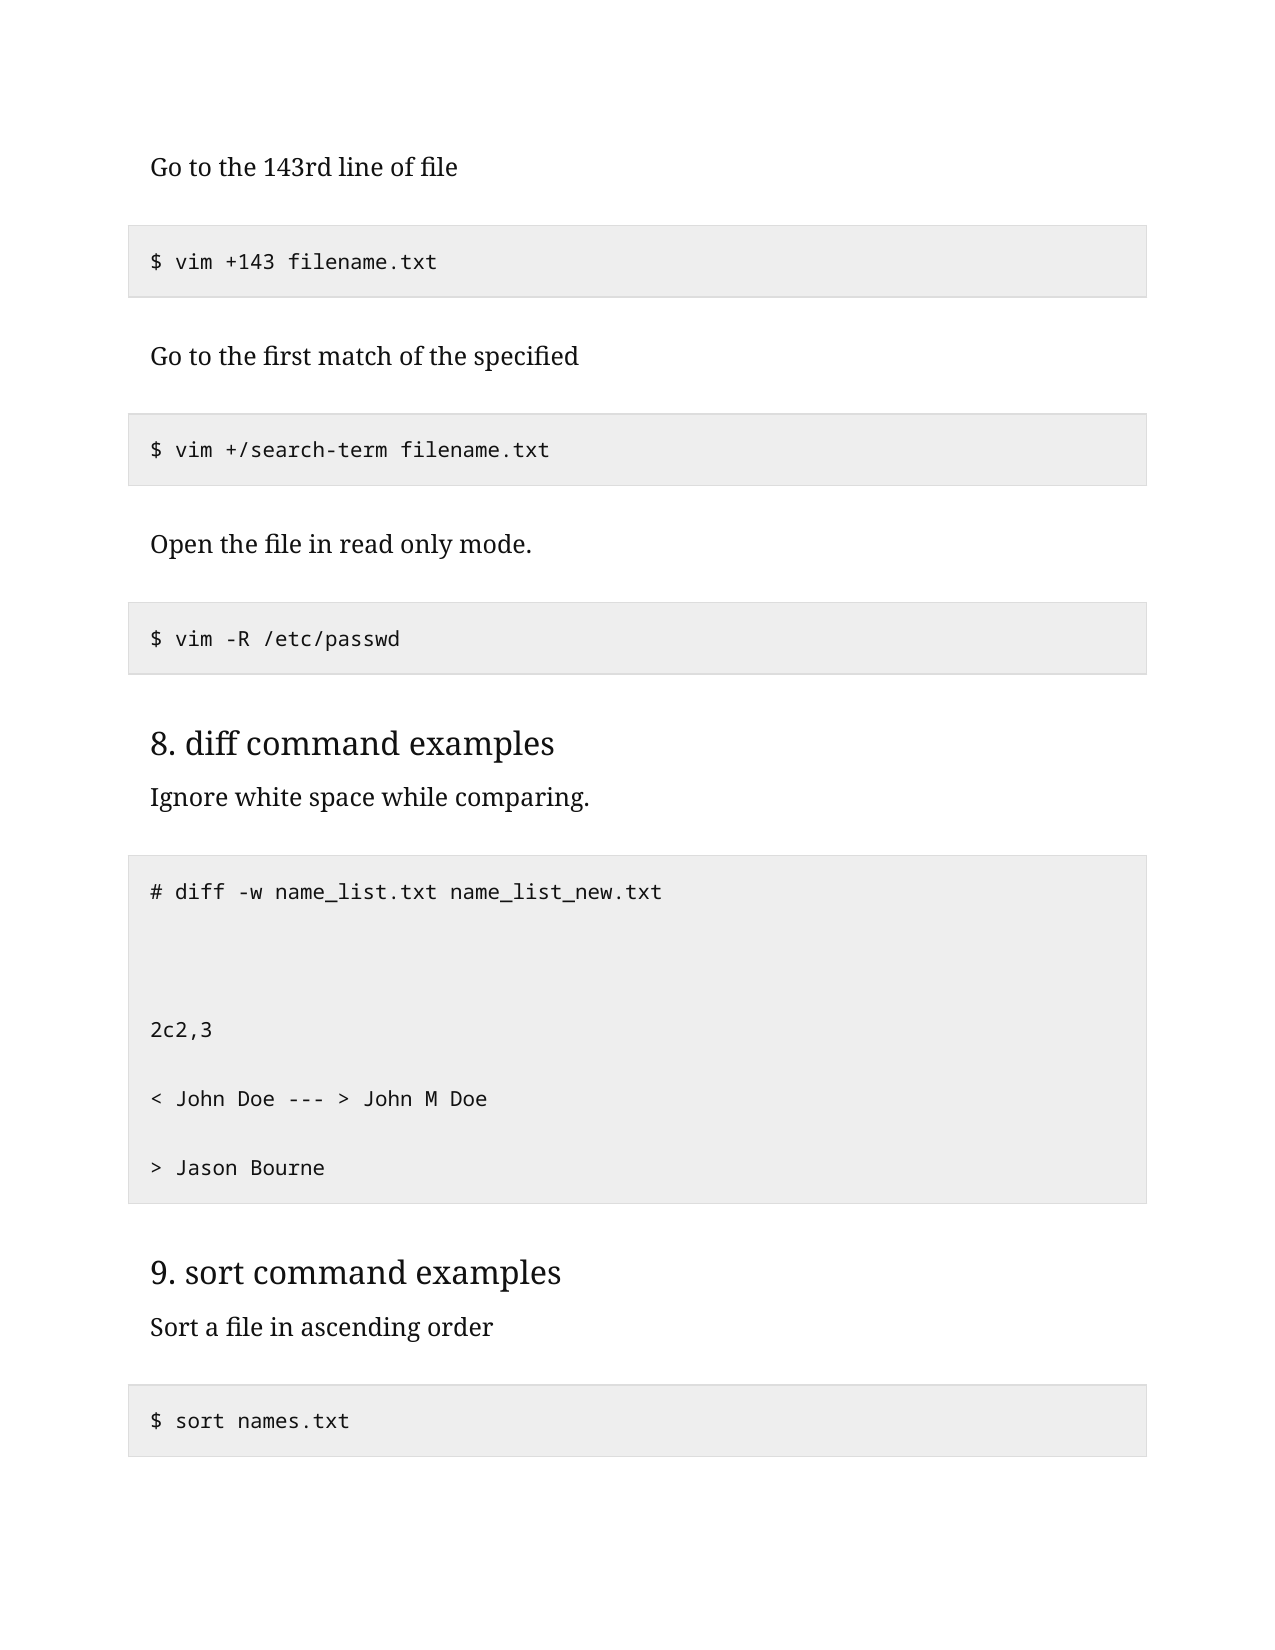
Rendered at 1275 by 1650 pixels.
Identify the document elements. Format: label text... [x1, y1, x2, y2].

text Ignore white space while comparing. [150, 780, 1125, 814]
text < John Doe --- > John M Doe [129, 1062, 1146, 1113]
text $ vim -R /etc/passwd [129, 603, 1146, 673]
text > Jason Bourne [129, 1131, 1146, 1203]
text $ vim +143 filename.txt [129, 226, 1146, 296]
text Open the file in read only mode. [150, 527, 1125, 561]
text $ vim +/search-term filename.txt [129, 415, 1146, 485]
text $ sort names.txt [129, 1386, 1146, 1456]
text 2c2,3 [129, 993, 1146, 1044]
text # diff -w name_list.txt name_list_new.txt [129, 856, 1146, 906]
text Go to the 143rd line of file [150, 150, 1125, 184]
text Go to the first match of the specified [150, 338, 1125, 373]
text 8. diff command examples [150, 721, 1125, 765]
text 9. sort command examples [150, 1250, 1125, 1294]
text Sort a file in ascending order [150, 1309, 1125, 1343]
